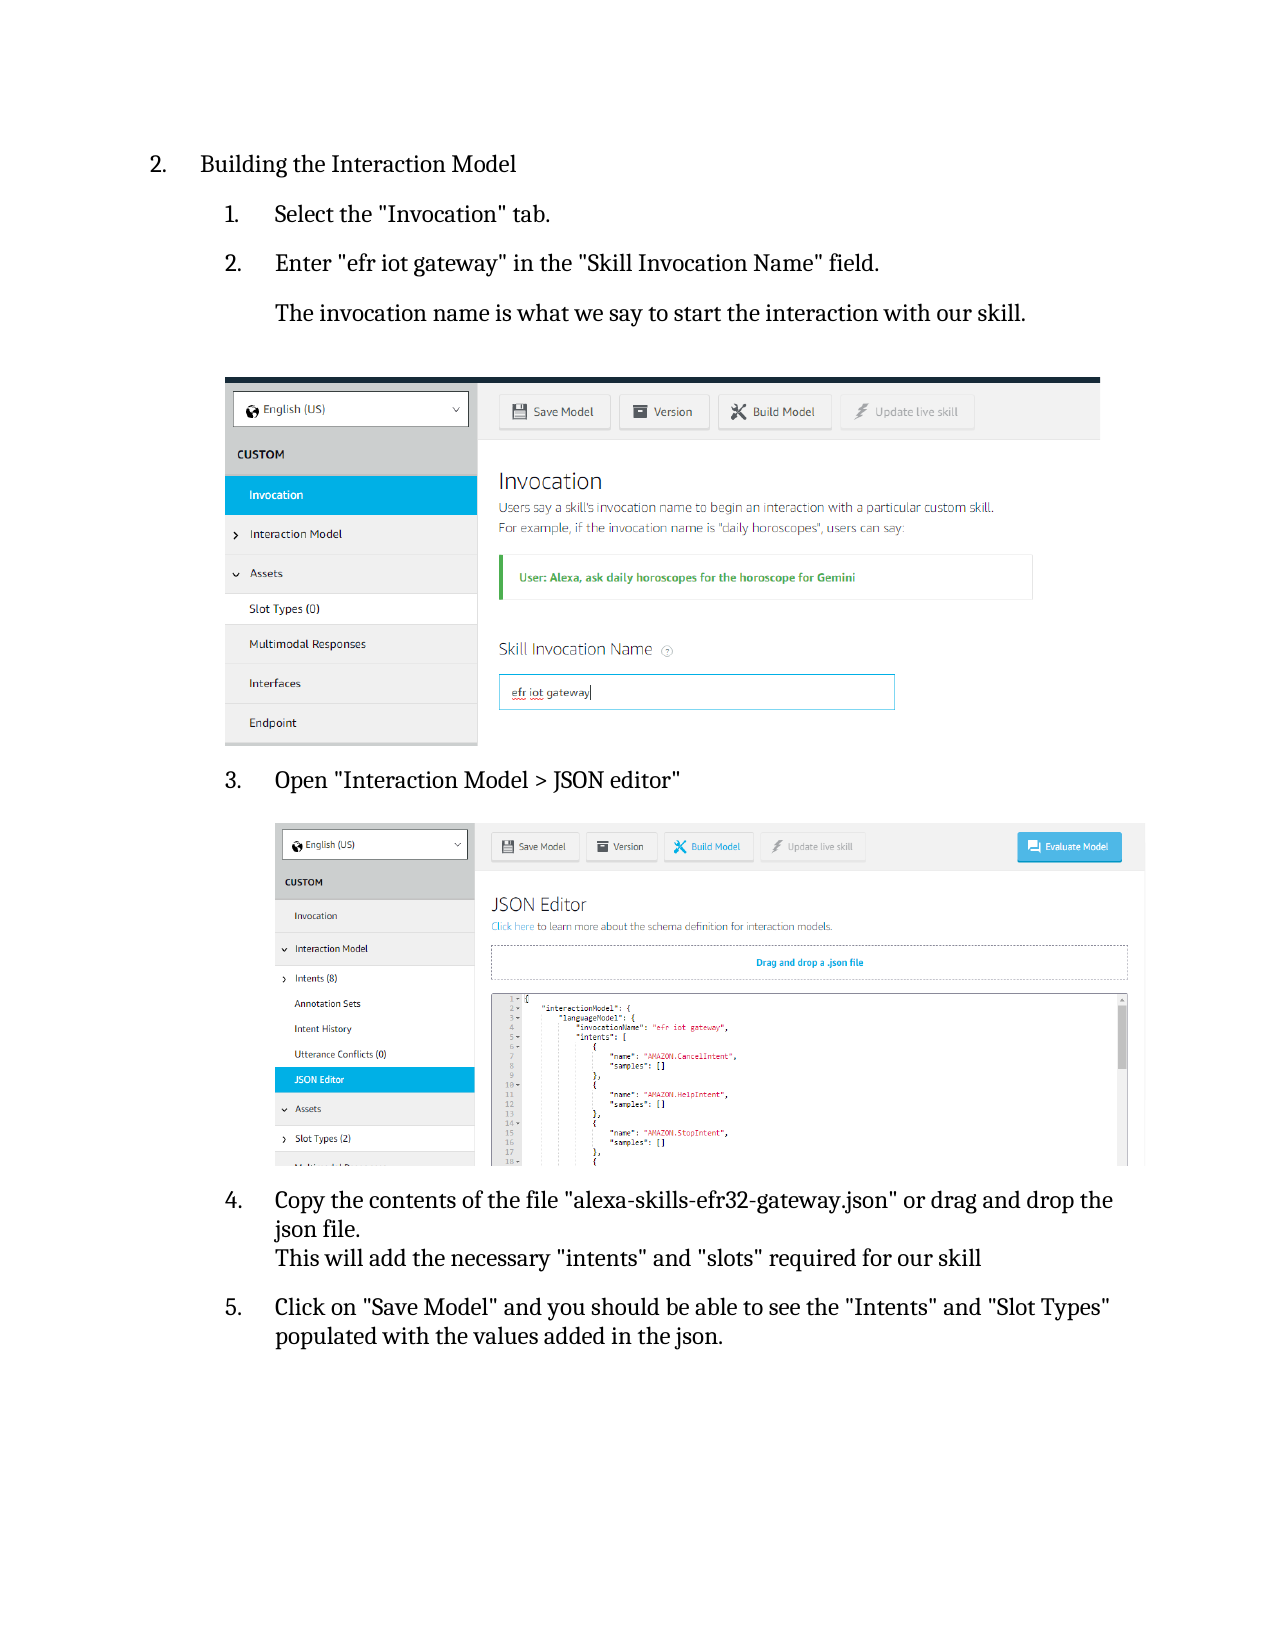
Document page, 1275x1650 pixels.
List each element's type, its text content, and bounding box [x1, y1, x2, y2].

list Copy the contents of the file "alexa-skills-efr32-gateway.json" or drag and drop the json file. This will add the necessary "intents" and "slots" required for our skill [225, 1186, 1125, 1272]
list Select the "Invocation" tab. [225, 199, 1125, 228]
list Enter "efr iot gateway" in the "Skill Invocation Name" field. [225, 249, 1125, 278]
picture [275, 823, 1146, 1166]
picture [225, 377, 1100, 746]
list Click on "Save Model" and you should be able to see the "Intents" and "Slot Types" populated with the values added in the json. [225, 1293, 1125, 1351]
list The invocation name is what we say to start the interaction with our skill. [225, 299, 1125, 327]
list Building the Interaction Model [150, 150, 1125, 179]
